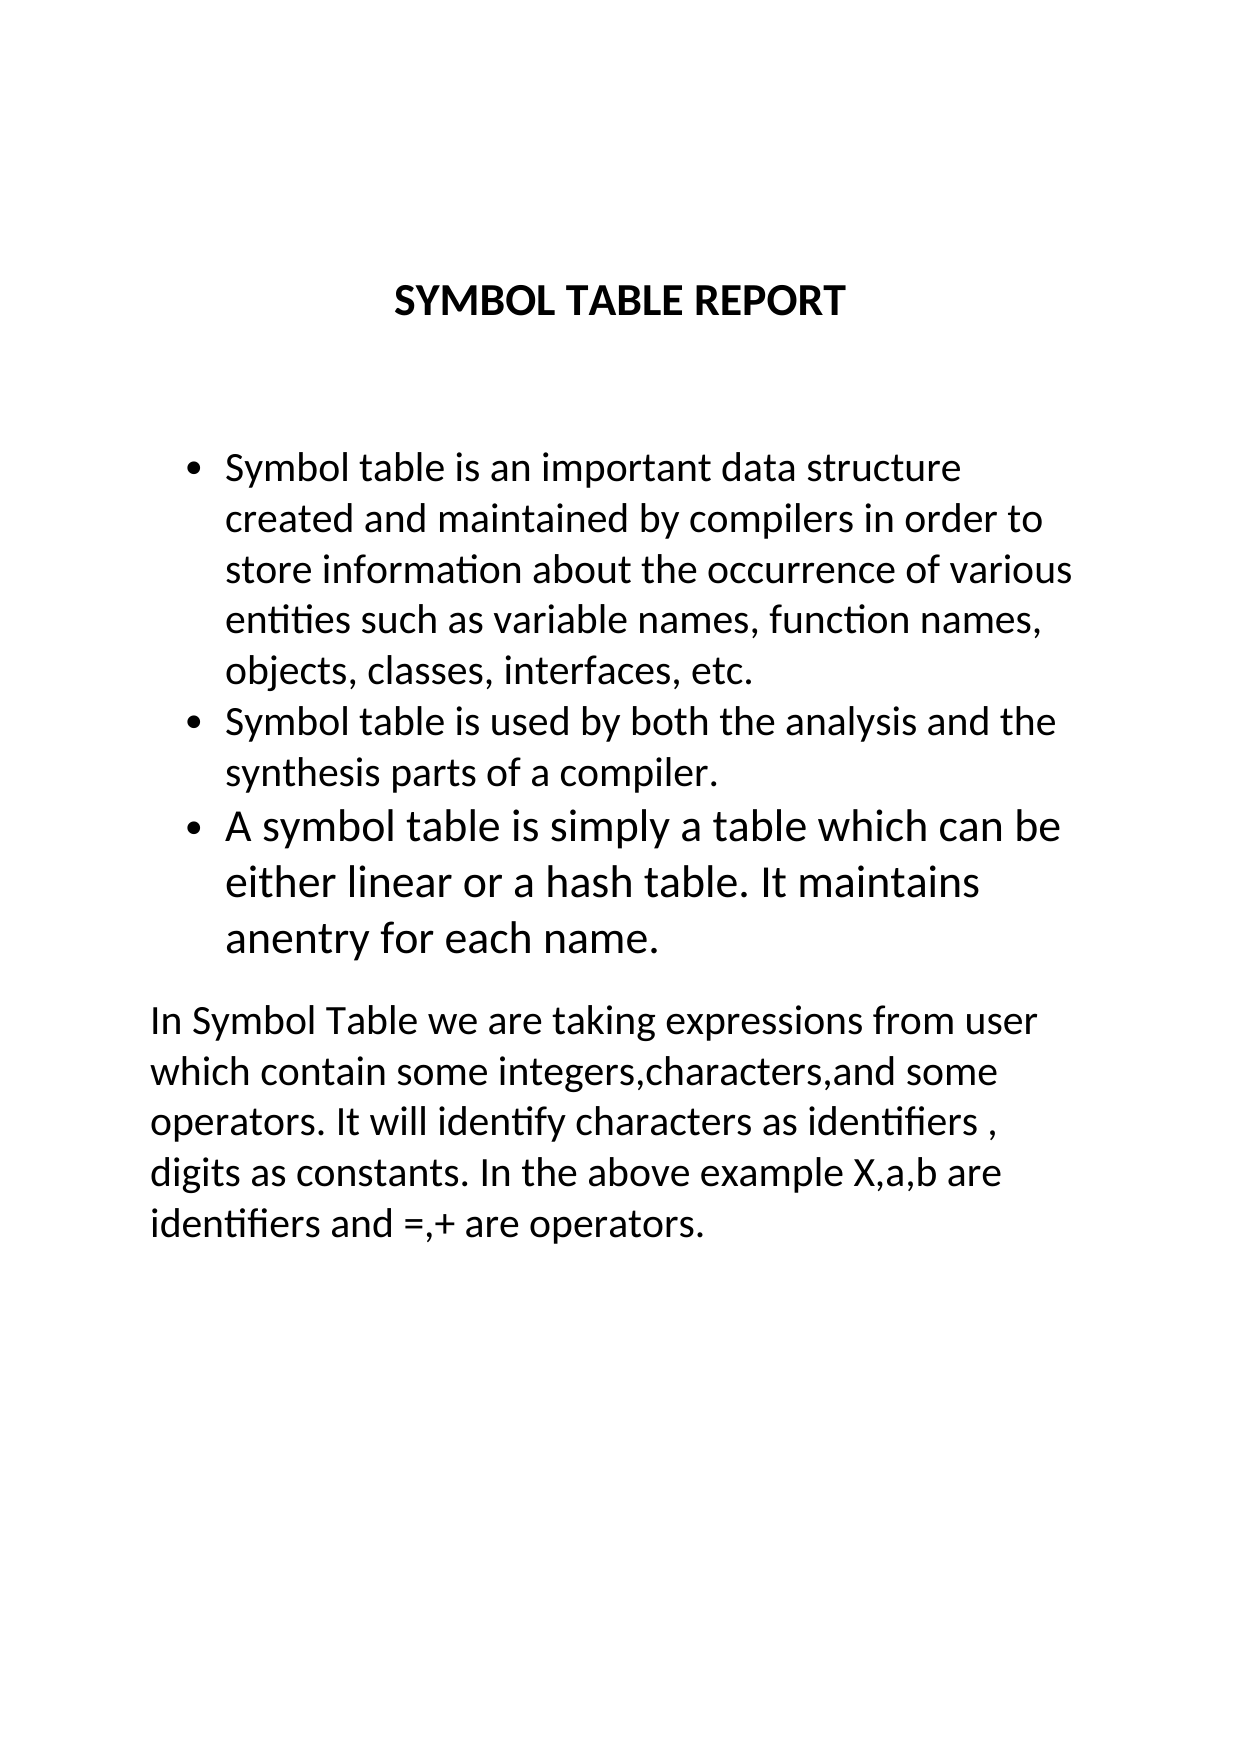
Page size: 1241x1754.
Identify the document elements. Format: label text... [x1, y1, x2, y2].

text SYMBOL TABLE REPORT [150, 271, 1090, 327]
list A symbol table is simply a table which can be either linear or a hash table. It maintains anentry for each name. [187, 855, 1090, 1023]
list Symbol table is used by both the analysis and the synthesis parts of a compiler. [187, 724, 1090, 826]
list Symbol table is an important data structure created and maintained by compilers in order to store information about the occurrence of various entities such as variable names, function names, objects, classes, interfaces, etc. [187, 441, 1090, 695]
text In Symbol Table we are taking expressions from user which contain some integers,characters,and some operators. It will identify characters as identifiers , digits as constants. In the above example X,a,b are identifiers and =,+ are operators. [150, 1052, 1090, 1306]
